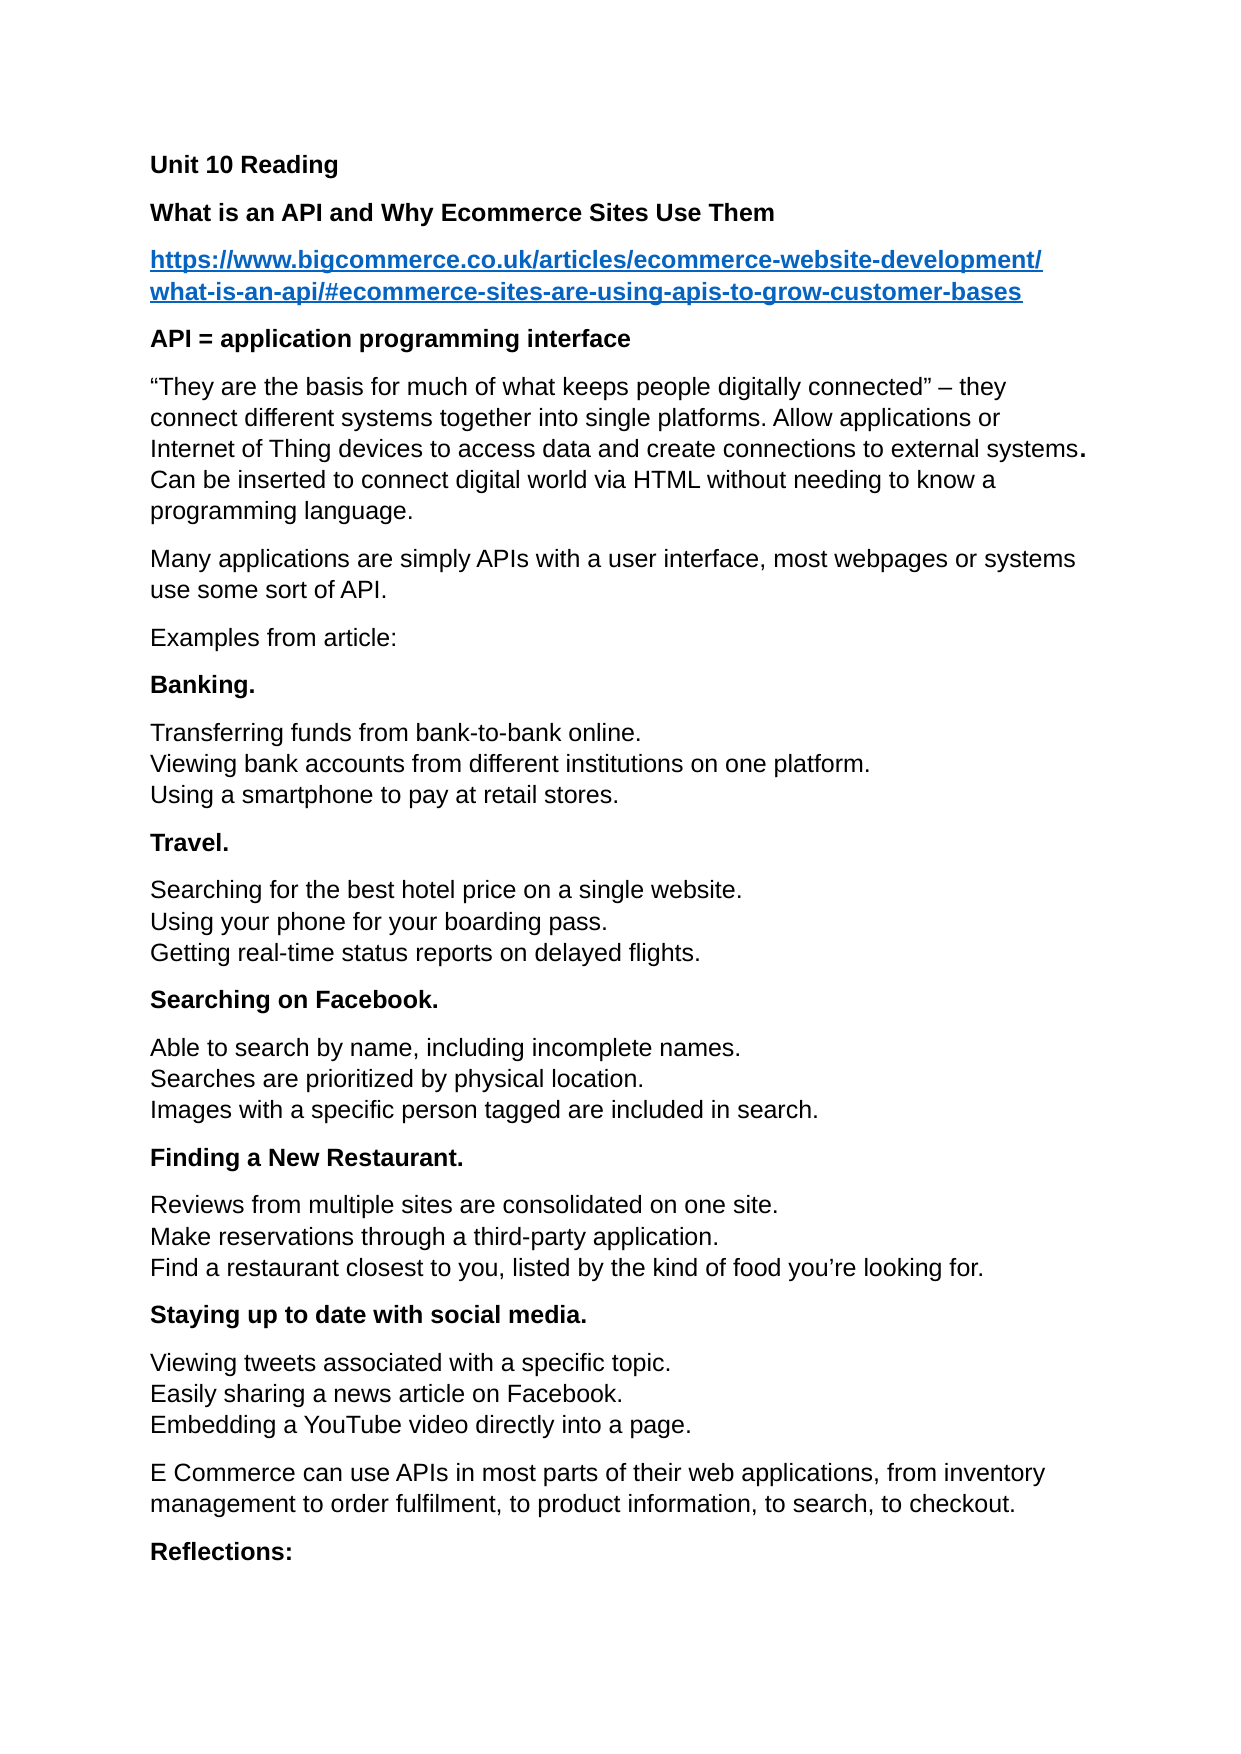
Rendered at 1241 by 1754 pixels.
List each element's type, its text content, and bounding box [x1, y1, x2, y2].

text API = application programming interface [150, 324, 1090, 353]
text E Commerce can use APIs in most parts of their web applications, from inventory management to order fulfilment, to product information, to search, to checkout. [150, 1458, 1090, 1517]
text Able to search by name, including incomplete names. Searches are prioritized by physical location. Images with a specific person tagged are included in search. [150, 1033, 1090, 1124]
text Reviews from multiple sites are consolidated on one site. Make reservations through a third-party application. Find a restaurant closest to you, listed by the kind of food you’re looking for. [150, 1190, 1090, 1281]
text Searching for the best hotel price on a single website. Using your phone for your boarding pass. Getting real-time status reports on delayed flights. [150, 875, 1090, 966]
text What is an API and Why Ecommerce Sites Use Them [150, 198, 1090, 226]
text Many applications are simply APIs with a user interface, most webpages or systems use some sort of API. [150, 544, 1090, 603]
text Banking. [150, 670, 1090, 699]
text Examples from article: [150, 622, 1090, 651]
text “They are the basis for much of what keeps people digitally connected” – they connect different systems together into single platforms. Allow applications or Internet of Thing devices to access data and create connections to external systems. Can be inserted to connect digital world via HTML without needing to know a programming language. [150, 372, 1090, 525]
text Searching on Facebook. [150, 985, 1090, 1014]
text Reflections: [150, 1536, 1090, 1565]
text Viewing tweets associated with a specific topic. Easily sharing a news article on Facebook. Embedding a YouTube video directly into a page. [150, 1348, 1090, 1439]
text Transferring funds from bank-to-bank online. Viewing bank accounts from different institutions on one platform. Using a smartphone to pay at retail stores. [150, 718, 1090, 809]
text Travel. [150, 828, 1090, 856]
text Staying up to date with social media. [150, 1300, 1090, 1329]
text https://www.bigcommerce.co.uk/articles/ecommerce-website-development/what-is-an-api/#ecommerce-sites-are-using-apis-to-grow-customer-bases [150, 245, 1090, 305]
text Unit 10 Reading [150, 150, 1090, 179]
text Finding a New Restaurant. [150, 1143, 1090, 1171]
